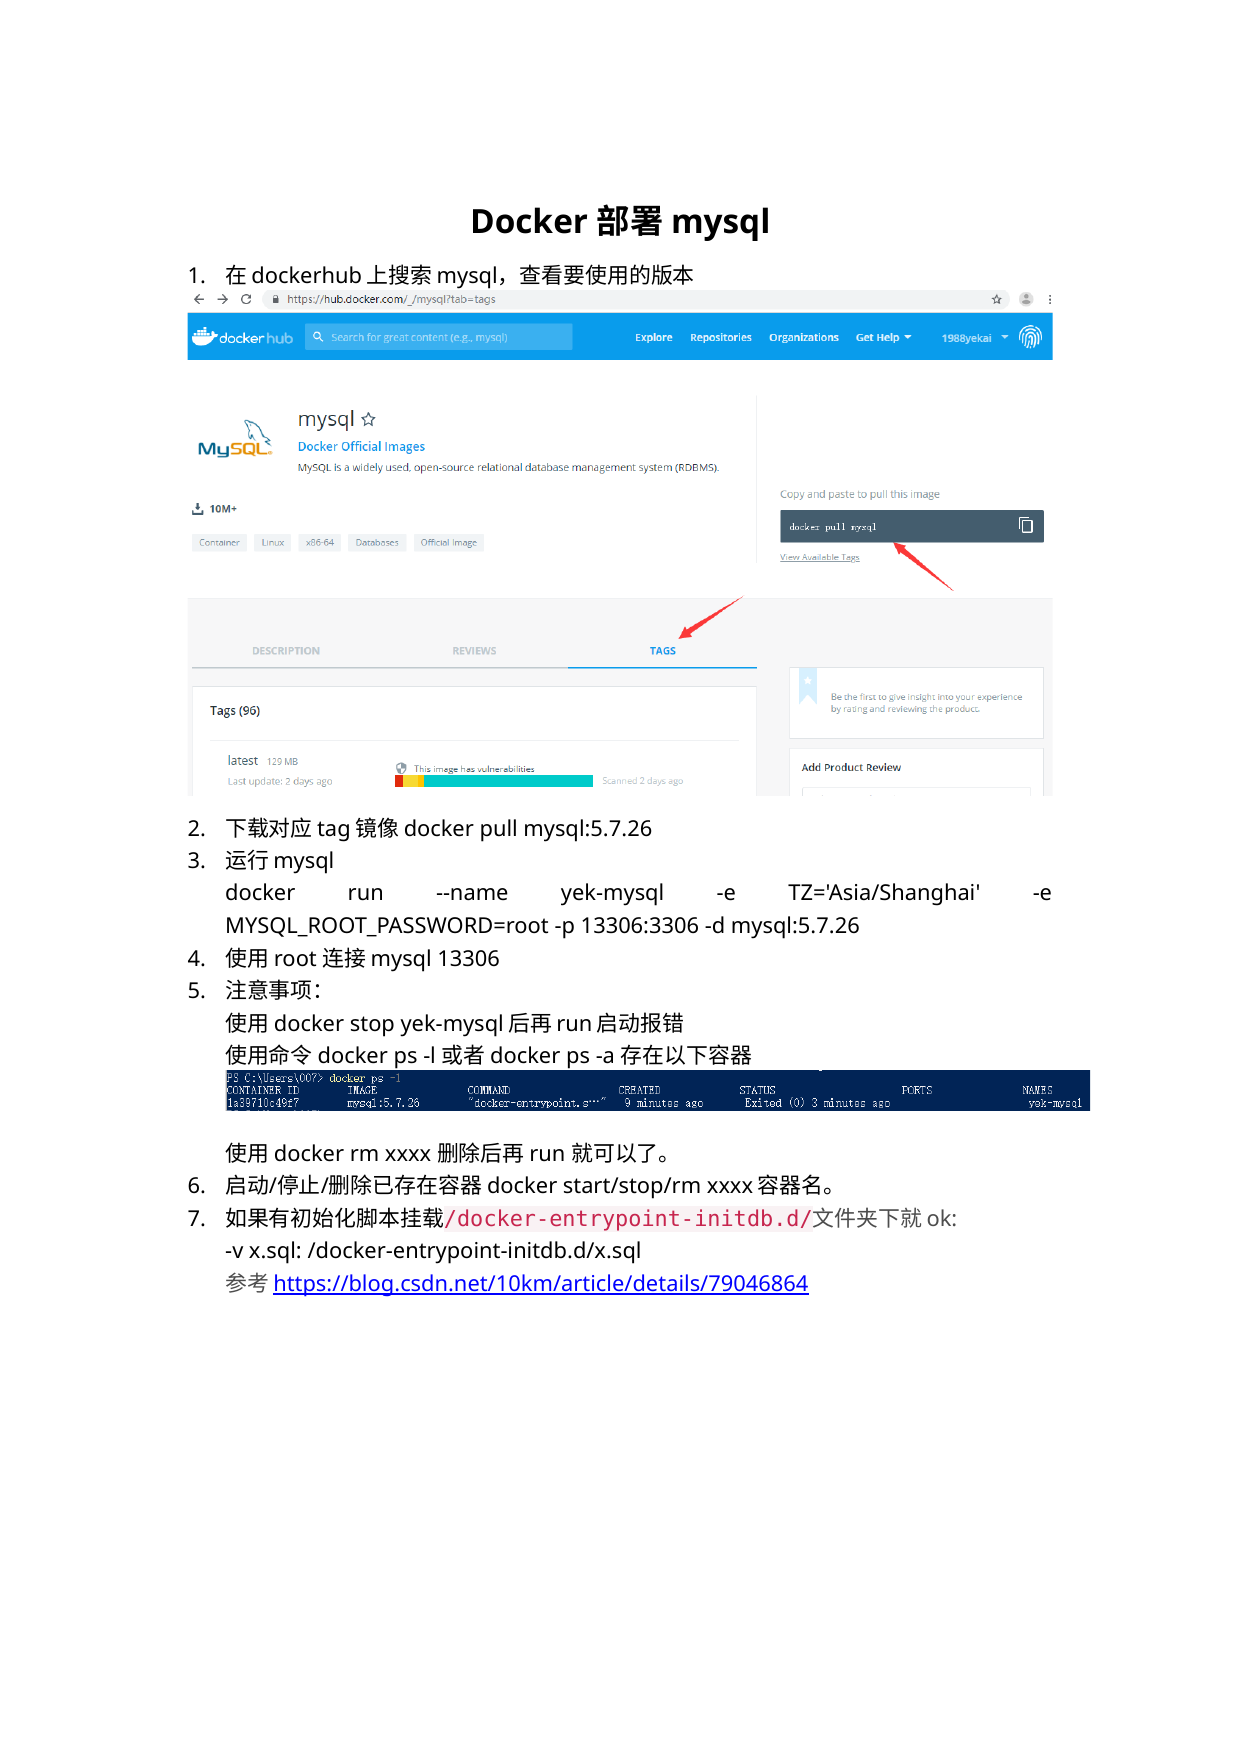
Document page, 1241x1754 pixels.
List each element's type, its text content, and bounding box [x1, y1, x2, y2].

list 使用 root 连接mysql 13306 [187, 941, 1053, 973]
list 下载对应tag镜像 docker pull mysql:5.7.26 [187, 811, 1053, 843]
list 运行mysql [187, 843, 1053, 876]
list 使用 docker rm xxxx 删除后再 run 就可以了。 [225, 1136, 1053, 1168]
list 启动/停止/删除已存在容器 docker start/stop/rm xxxx容器名。 [187, 1168, 1053, 1201]
list 使用命令 docker ps -l 或者 docker ps -a 存在以下容器 [225, 1038, 1053, 1070]
picture [187, 290, 1053, 796]
list 如果有初始化脚本挂载/docker-entrypoint-initdb.d/文件夹下就ok: [926, 1201, 1053, 1233]
list 在dockerhub上搜索mysql，查看要使用的版本 [187, 258, 1053, 290]
list 注意事项： [187, 973, 1053, 1006]
list 使用 docker stop yek-mysql后再run启动报错 [225, 1006, 1053, 1038]
title Docker 部署 mysql [187, 187, 1053, 252]
list 参考https://blog.csdn.net/10km/article/details/79046864 [273, 1266, 1053, 1298]
list -v x.sql: /docker-entrypoint-initdb.d/x.sql [225, 1233, 1053, 1266]
picture [225, 1070, 1091, 1111]
list docker run --name yek-mysql -e TZ='Asia/Shanghai' -e MYSQL_ROOT_PASSWORD=root -p 13306:3306 -d mysql:5.7.26 [225, 876, 1053, 941]
list 如果有初始化脚本挂载/docker-entrypoint-initdb.d/文件夹下就ok: [187, 1201, 813, 1233]
